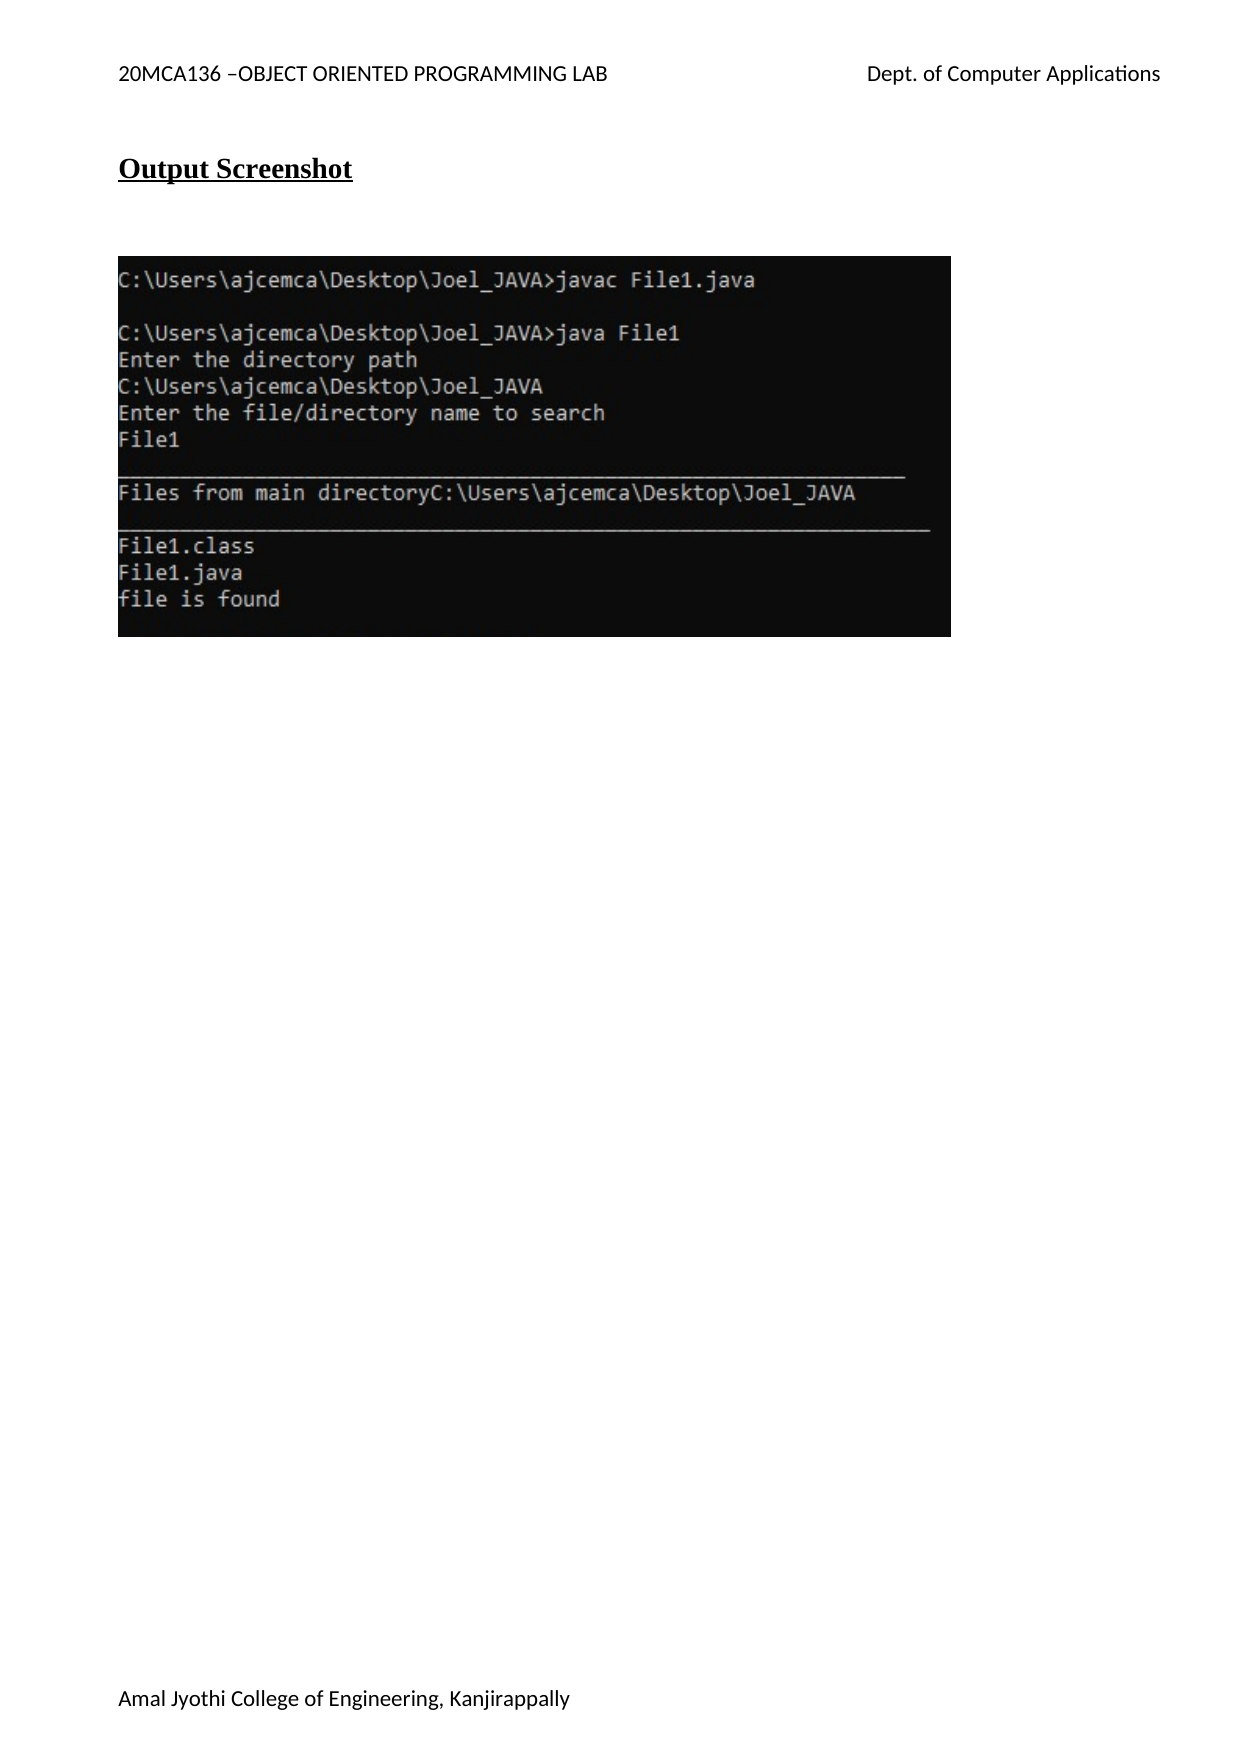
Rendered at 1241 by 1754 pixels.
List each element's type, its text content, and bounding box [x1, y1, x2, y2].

text Output Screenshot [118, 151, 1167, 185]
picture [118, 256, 951, 637]
